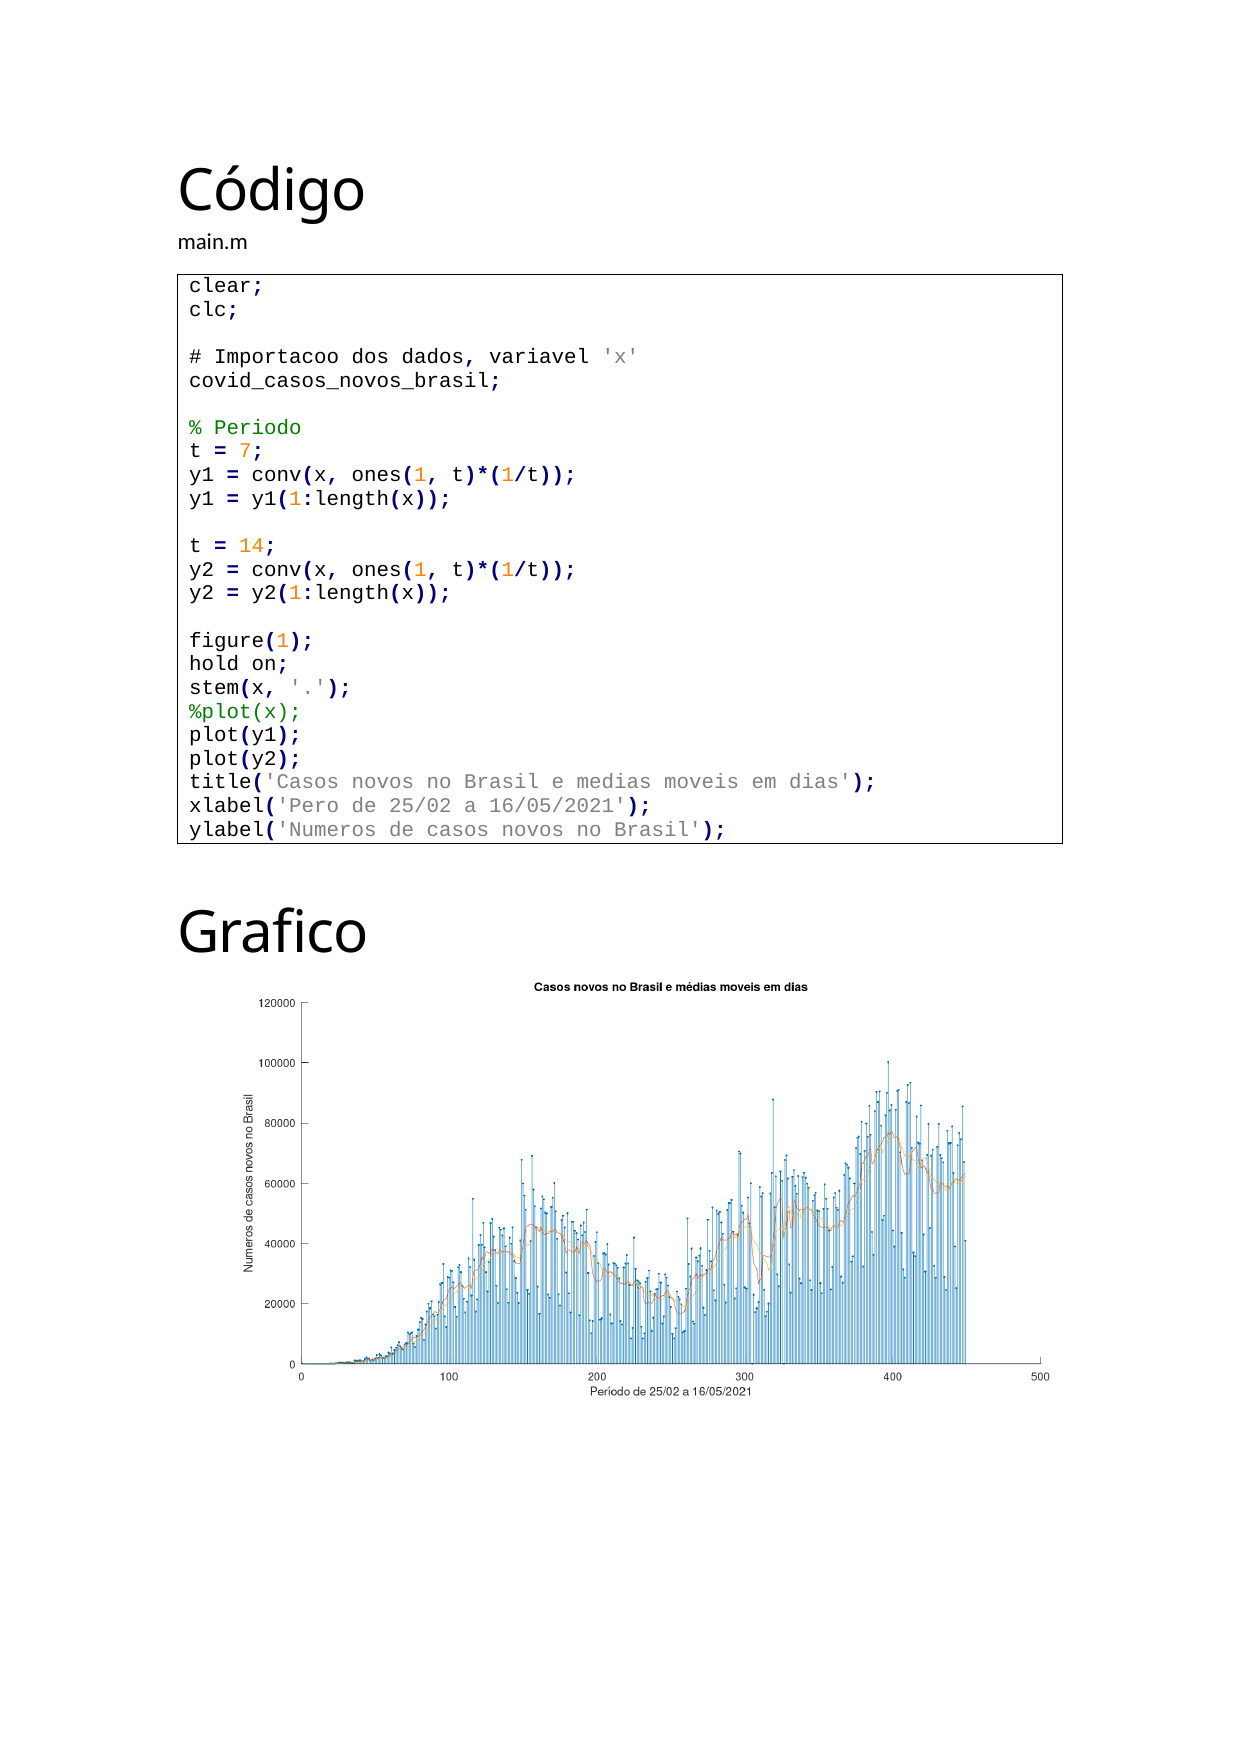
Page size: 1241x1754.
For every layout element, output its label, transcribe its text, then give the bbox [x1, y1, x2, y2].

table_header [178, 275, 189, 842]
text main.m [177, 227, 1063, 255]
title Grafico [177, 890, 1063, 970]
title Código [177, 148, 1063, 227]
picture [177, 970, 1131, 1412]
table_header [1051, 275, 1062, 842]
